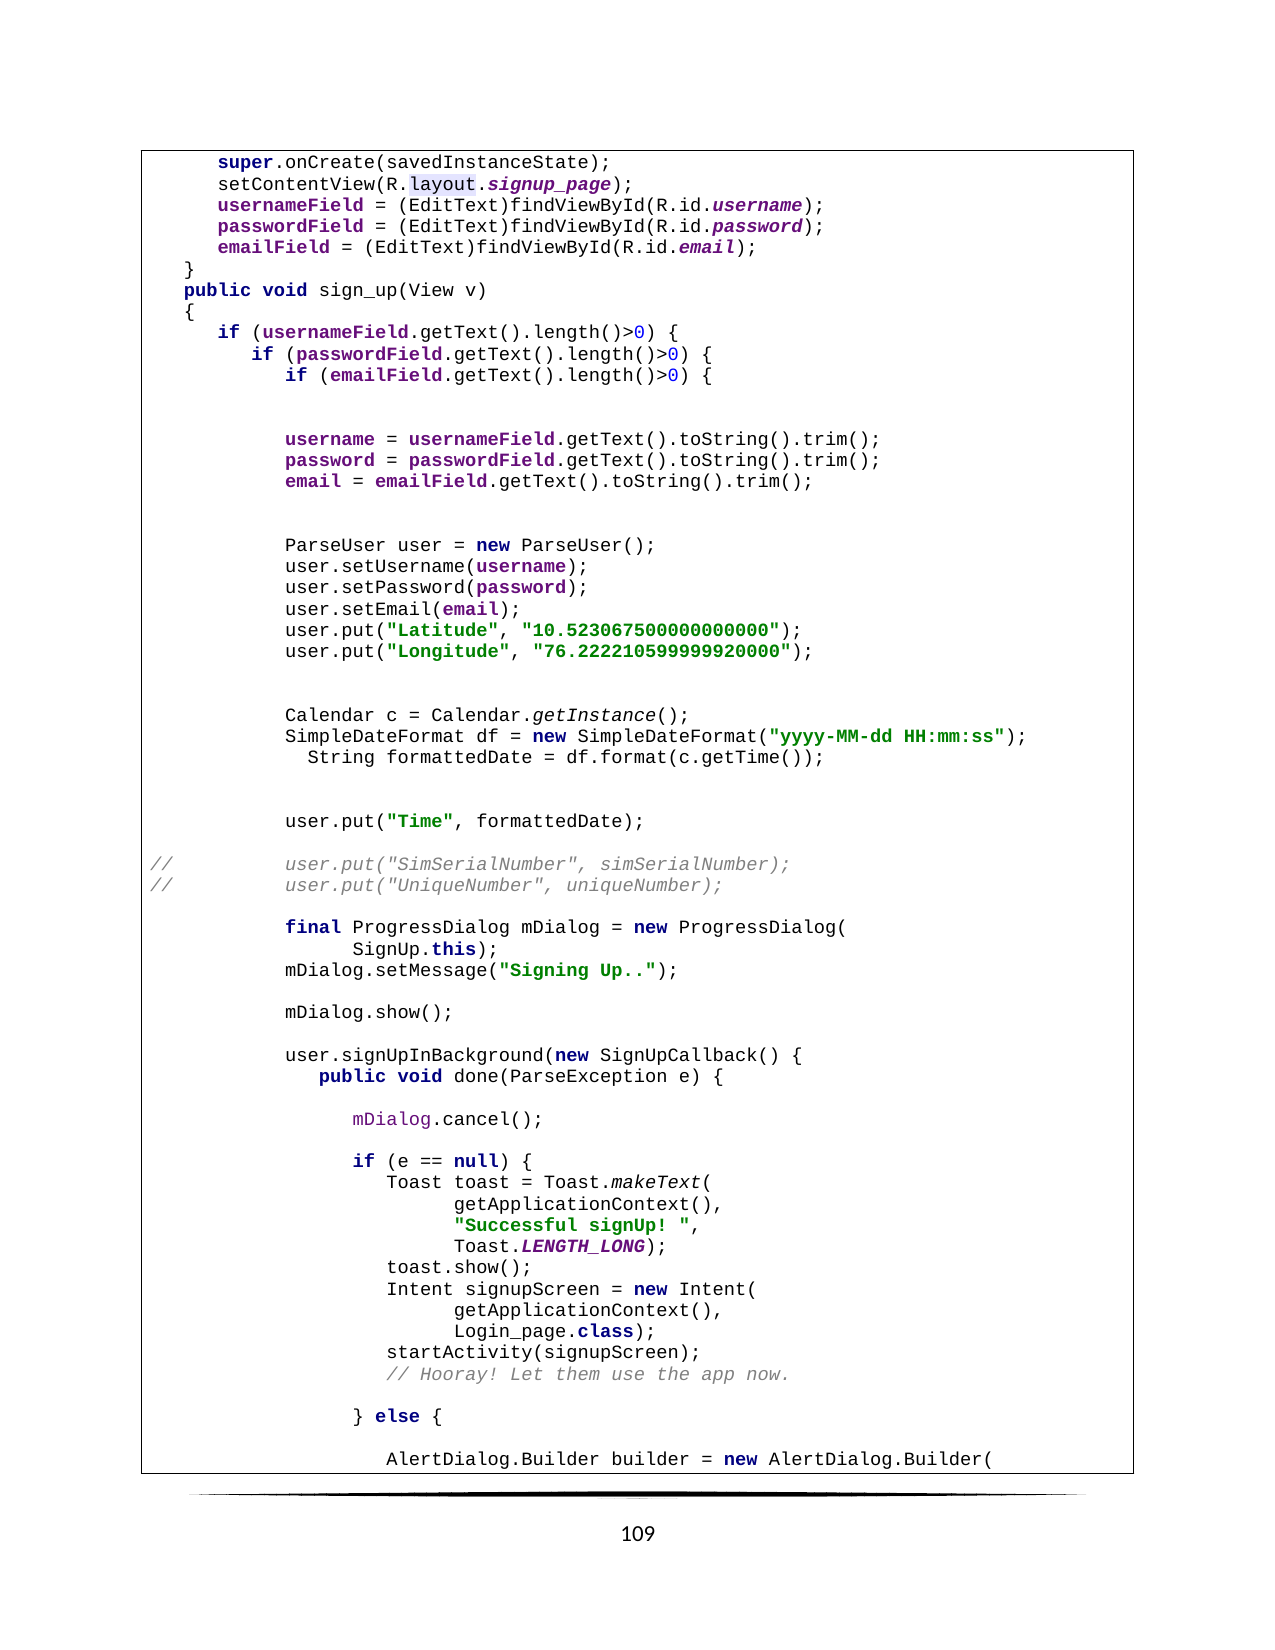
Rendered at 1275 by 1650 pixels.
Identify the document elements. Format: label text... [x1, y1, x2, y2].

picture [189, 1490, 1087, 1499]
